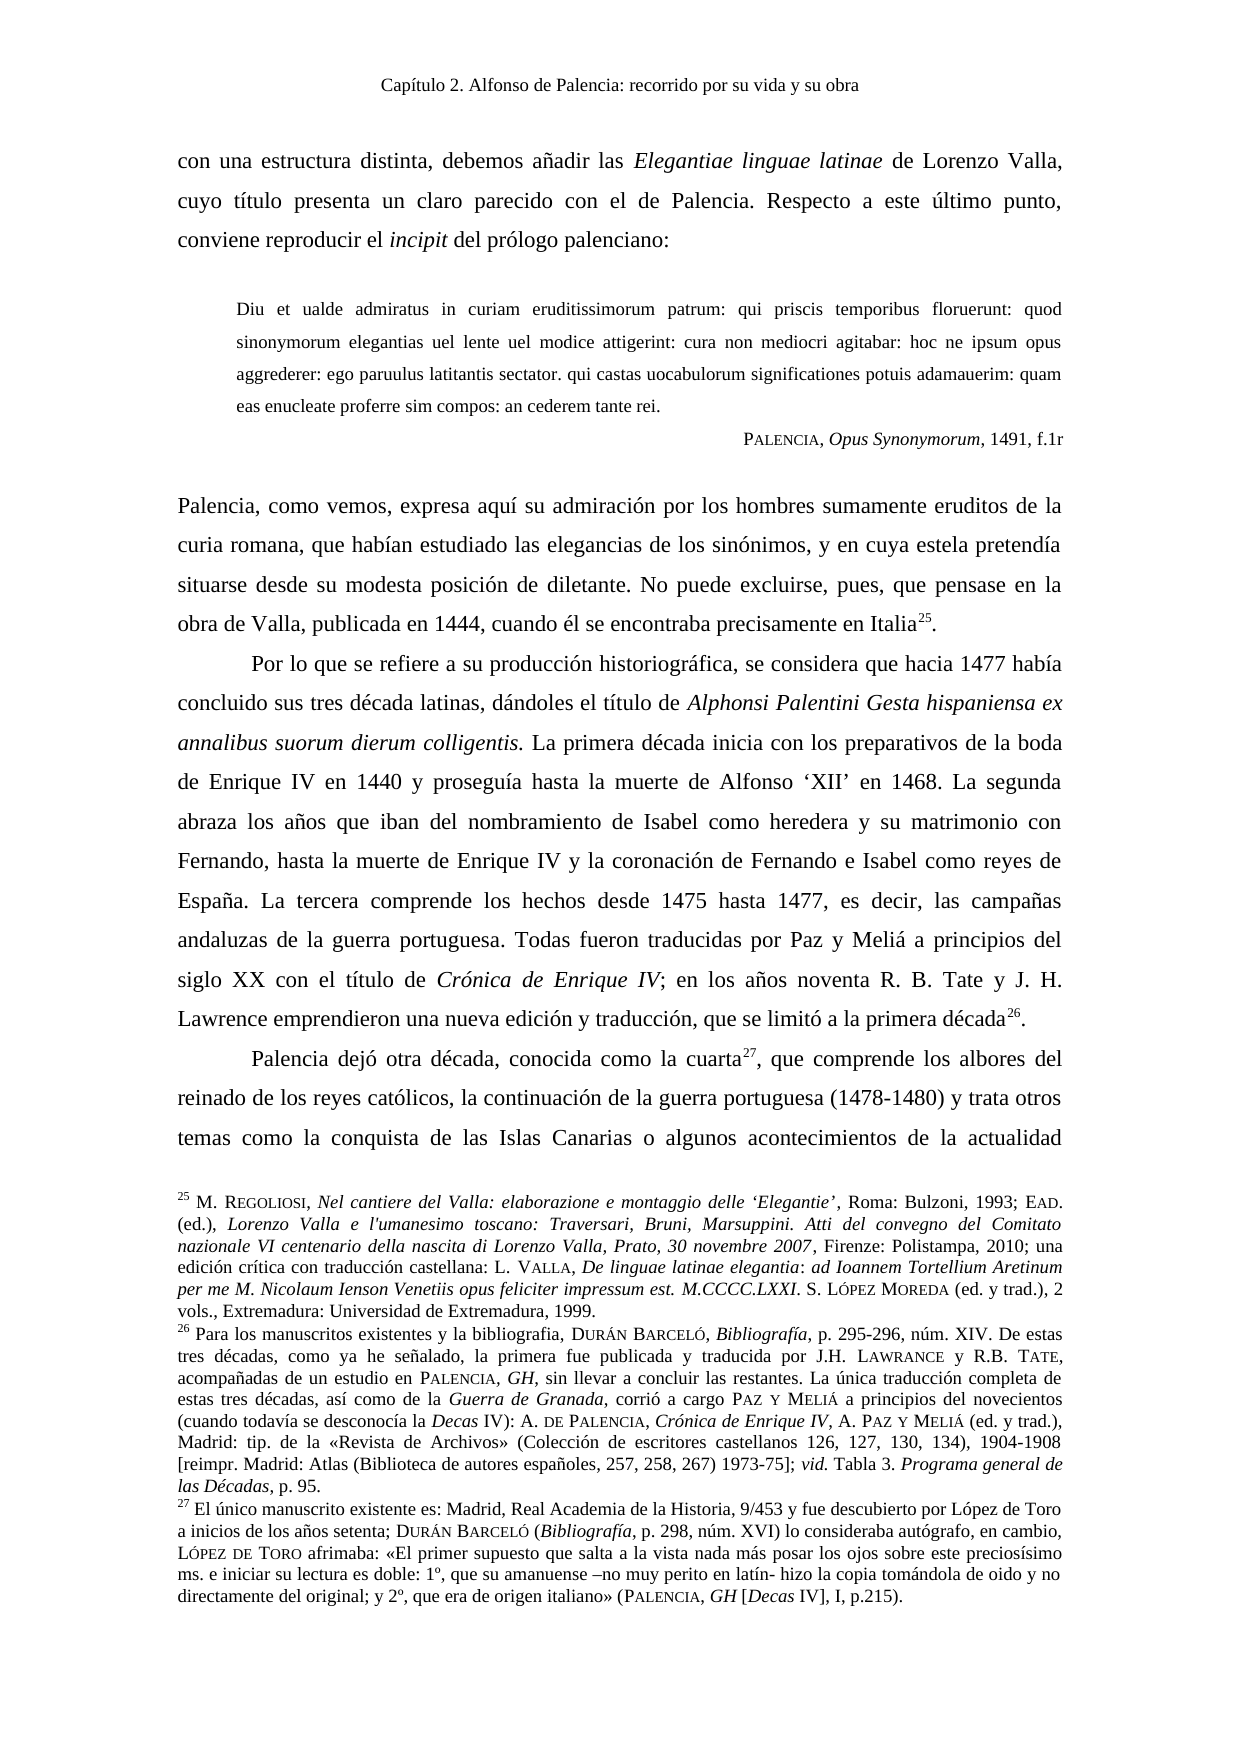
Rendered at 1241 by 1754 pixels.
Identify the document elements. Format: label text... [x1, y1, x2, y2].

text Palencia dejó otra década, conocida como la cuarta, que comprende los albores del reinado de los reyes católicos, la continuación de la guerra portuguesa (1478-1480) y trata otros temas como la conquista de las Islas Canarias o algunos acontecimientos de la actualidad europea del momento, con especial atención a Italia, como la Conjura de los Pazzi del 26 de abril de 1478. Esta cuarta década no se editó hasta 1970, gracias a López de Toro, que halló el manuscrito que la contenía (dos años más tarde se publicó el segundo volumen correspondiente a la traducción castellana, debida al propio López de Toro). [177, 1045, 1063, 1150]
text Diu et ualde admiratus in curiam eruditissimorum patrum: qui priscis temporibus floruerunt: quod sinonymorum elegantias uel lente uel modice attigerint: cura non mediocri agitabar: hoc ne ipsum opus aggrederer: ego paruulus latitantis sectator. qui castas uocabulorum significationes potuis adamauerim: quam eas enucleate proferre sim compos: an cederem tante rei. [236, 298, 1063, 417]
text Palencia, como vemos, expresa aquí su admiración por los hombres sumamente eruditos de la curia romana, que habían estudiado las elegancias de los sinónimos, y en cuya estela pretendía situarse desde su modesta posición de diletante. No puede excluirse, pues, que pensase en la obra de Valla, publicada en 1444, cuando él se encontraba precisamente en Italia. [177, 492, 1063, 637]
text Palencia, Opus Synonymorum, 1491, f.1r [236, 427, 1063, 449]
text Por lo que se refiere a su producción historiográfica, se considera que hacia 1477 había concluido sus tres década latinas, dándoles el título de Alphonsi Palentini Gesta hispaniensa ex annalibus suorum dierum colligentis. La primera década inicia con los preparativos de la boda de Enrique IV en 1440 y proseguía hasta la muerte de Alfonso ‘XII’ en 1468. La segunda abraza los años que iban del nombramiento de Isabel como heredera y su matrimonio con Fernando, hasta la muerte de Enrique IV y la coronación de Fernando e Isabel como reyes de España. La tercera comprende los hechos desde 1475 hasta 1477, es decir, las campañas andaluzas de la guerra portuguesa. Todas fueron traducidas por Paz y Meliá a principios del siglo XX con el título de Crónica de Enrique IV; en los años noventa R. B. Tate y J. H. Lawrence emprendieron una nueva edición y traducción, que se limitó a la primera década. [177, 650, 1063, 1032]
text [177, 148, 1063, 253]
